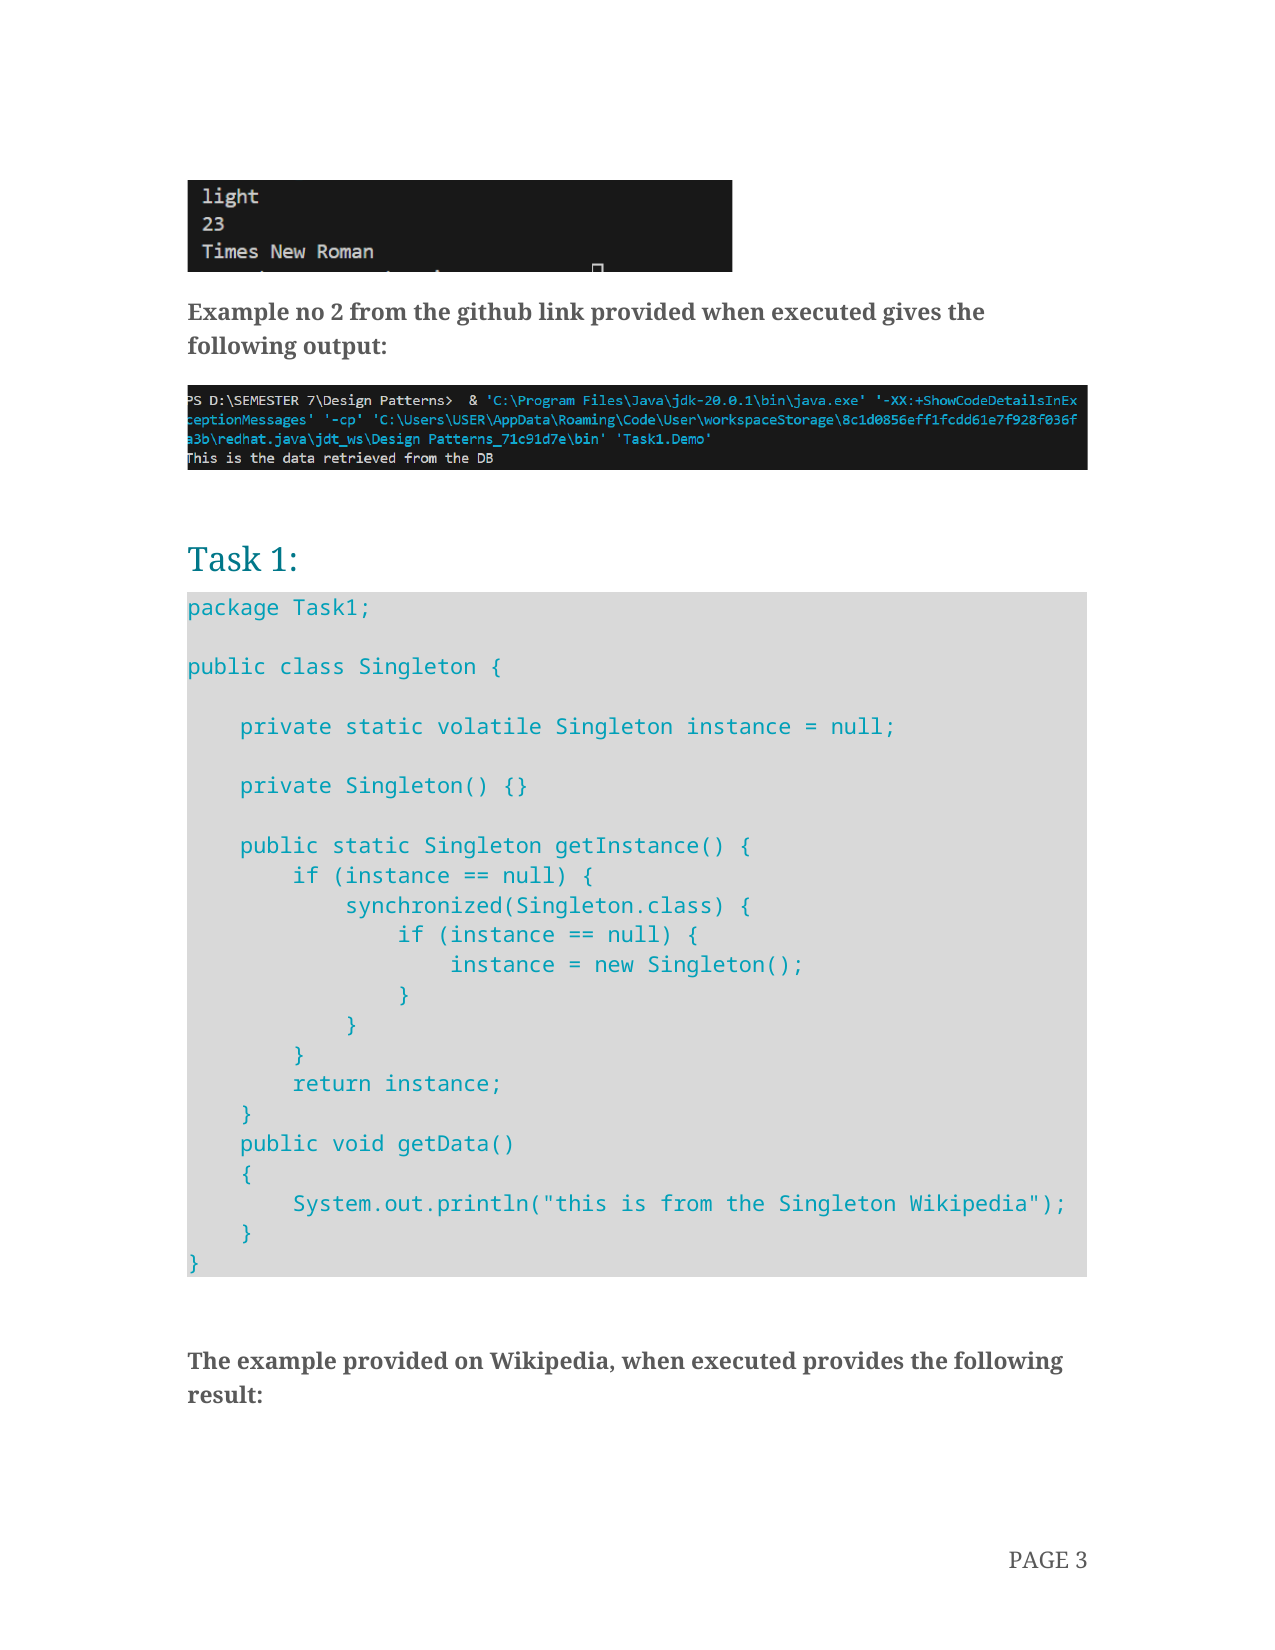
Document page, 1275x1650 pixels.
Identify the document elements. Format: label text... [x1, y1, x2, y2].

text private static volatile Singleton instance = null; [187, 711, 1087, 741]
subtitle Task 1: [187, 536, 1087, 581]
text } [187, 1009, 1087, 1038]
text if (instance == null) { [187, 860, 1087, 889]
picture [187, 385, 1088, 470]
text Example no 2 from the github link provided when executed gives the following output: [187, 296, 1087, 361]
text } [187, 979, 1087, 1009]
picture [187, 180, 733, 272]
text The example provided on Wikipedia, when executed provides the following result: [187, 1344, 1087, 1410]
text public void getData() [187, 1128, 1087, 1158]
text { [187, 1158, 1087, 1187]
text } [187, 1247, 1087, 1277]
text private Singleton() {} [187, 770, 1087, 800]
text } [187, 1038, 1087, 1068]
text package Task1; [187, 592, 1087, 621]
text if (instance == null) { [187, 919, 1087, 949]
text synchronized(Singleton.class) { [187, 889, 1087, 919]
text } [187, 1217, 1087, 1247]
text return instance; [187, 1068, 1087, 1098]
text System.out.println("this is from the Singleton Wikipedia"); [187, 1187, 1087, 1217]
text instance = new Singleton(); [187, 949, 1087, 979]
text public class Singleton { [187, 651, 1087, 681]
text } [187, 1098, 1087, 1128]
text public static Singleton getInstance() { [187, 830, 1087, 860]
